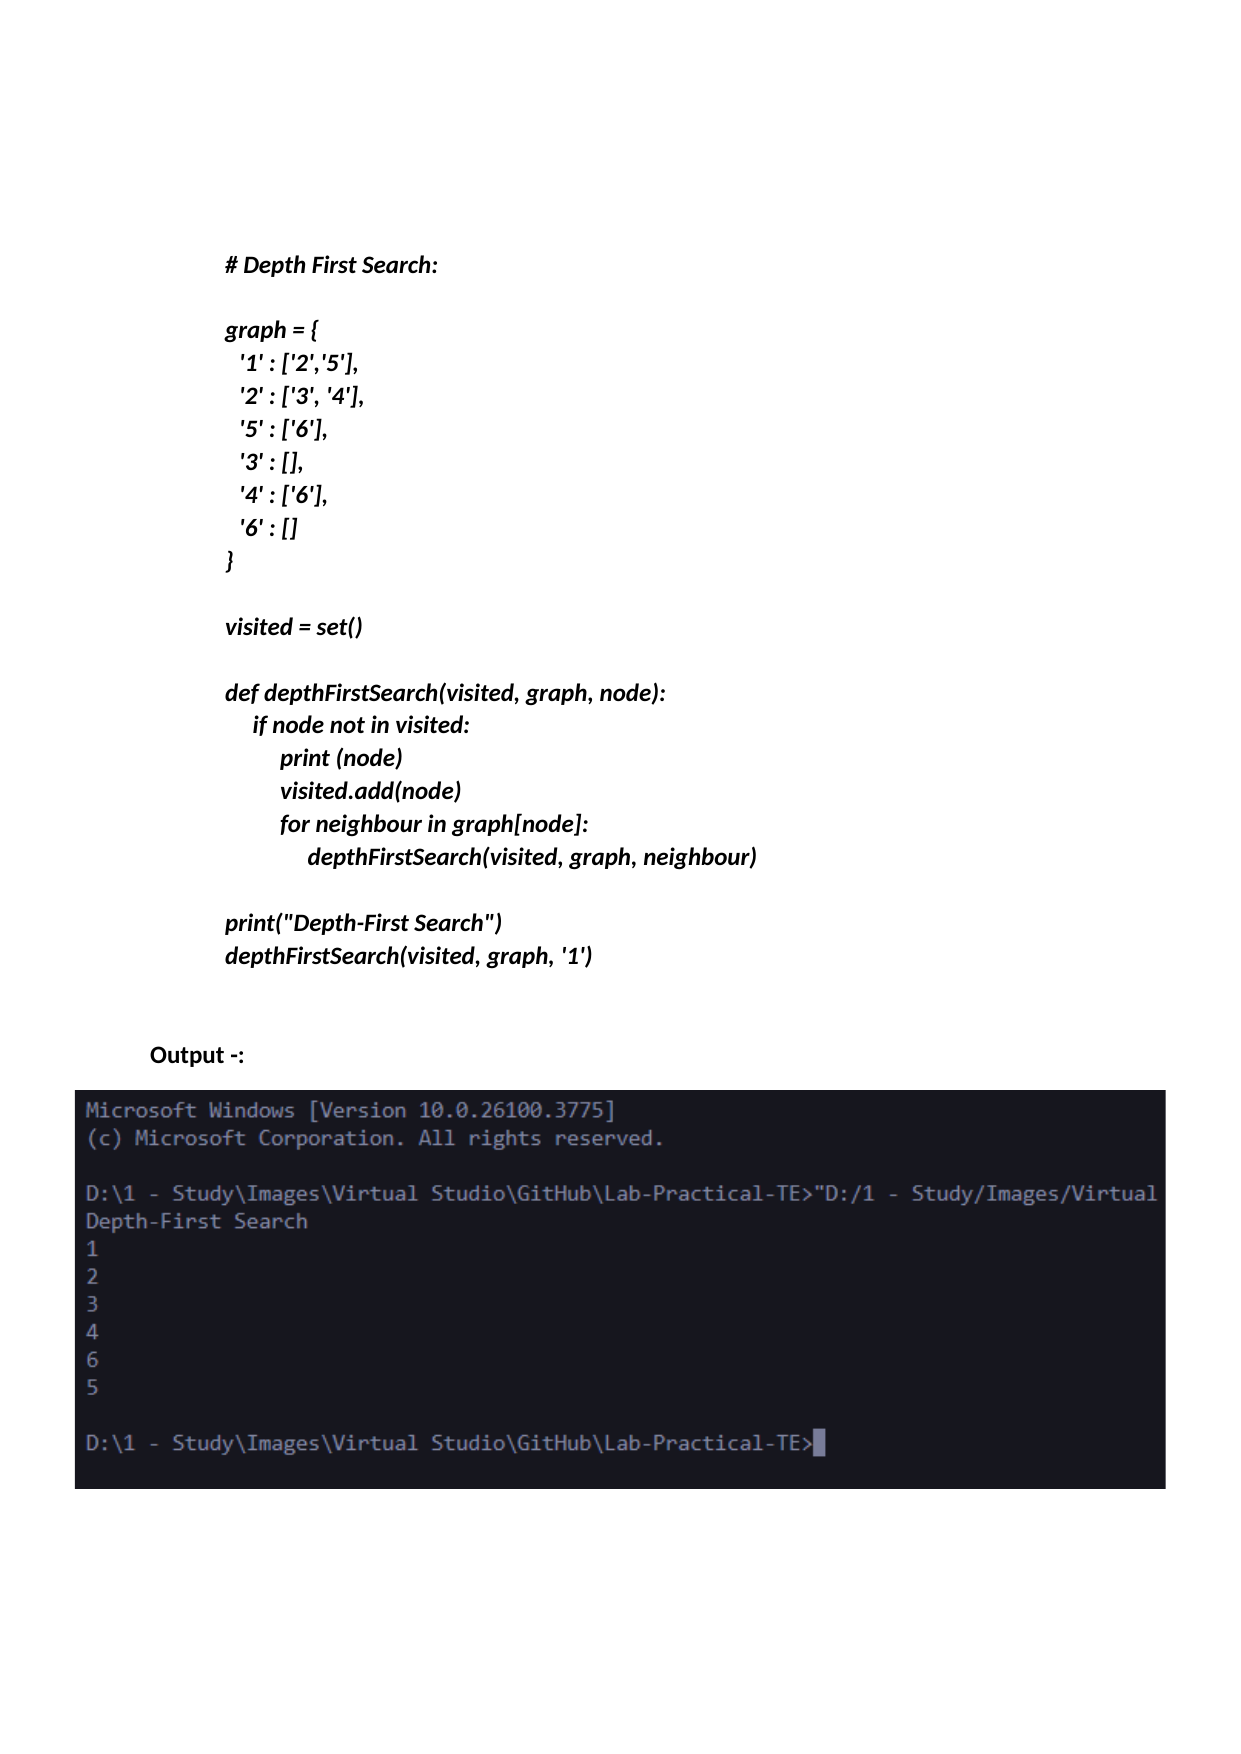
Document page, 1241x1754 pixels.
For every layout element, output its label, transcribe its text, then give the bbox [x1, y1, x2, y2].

text visited.add(node) [225, 775, 1090, 806]
text # Depth First Search: [225, 249, 1090, 279]
text depthFirstSearch(visited, graph, '1') [225, 940, 1090, 971]
text '1' : ['2','5'], [225, 347, 1090, 378]
text '2' : ['3', '4'], [225, 380, 1090, 411]
text if node not in visited: [225, 709, 1090, 740]
text print("Depth-First Search") [225, 907, 1090, 938]
text '5' : ['6'], [225, 413, 1090, 444]
text Output -: [150, 1039, 1090, 1069]
text for neighbour in graph[node]: [225, 808, 1090, 839]
text '6' : [] [225, 512, 1090, 543]
picture [74, 1090, 1166, 1489]
text } [225, 545, 1090, 576]
text visited = set() [225, 611, 1090, 641]
text '3' : [], [225, 446, 1090, 477]
text graph = { [225, 314, 1090, 345]
text '4' : ['6'], [225, 479, 1090, 510]
text def depthFirstSearch(visited, graph, node): [225, 677, 1090, 707]
text print (node) [225, 742, 1090, 773]
text depthFirstSearch(visited, graph, neighbour) [225, 841, 1090, 872]
